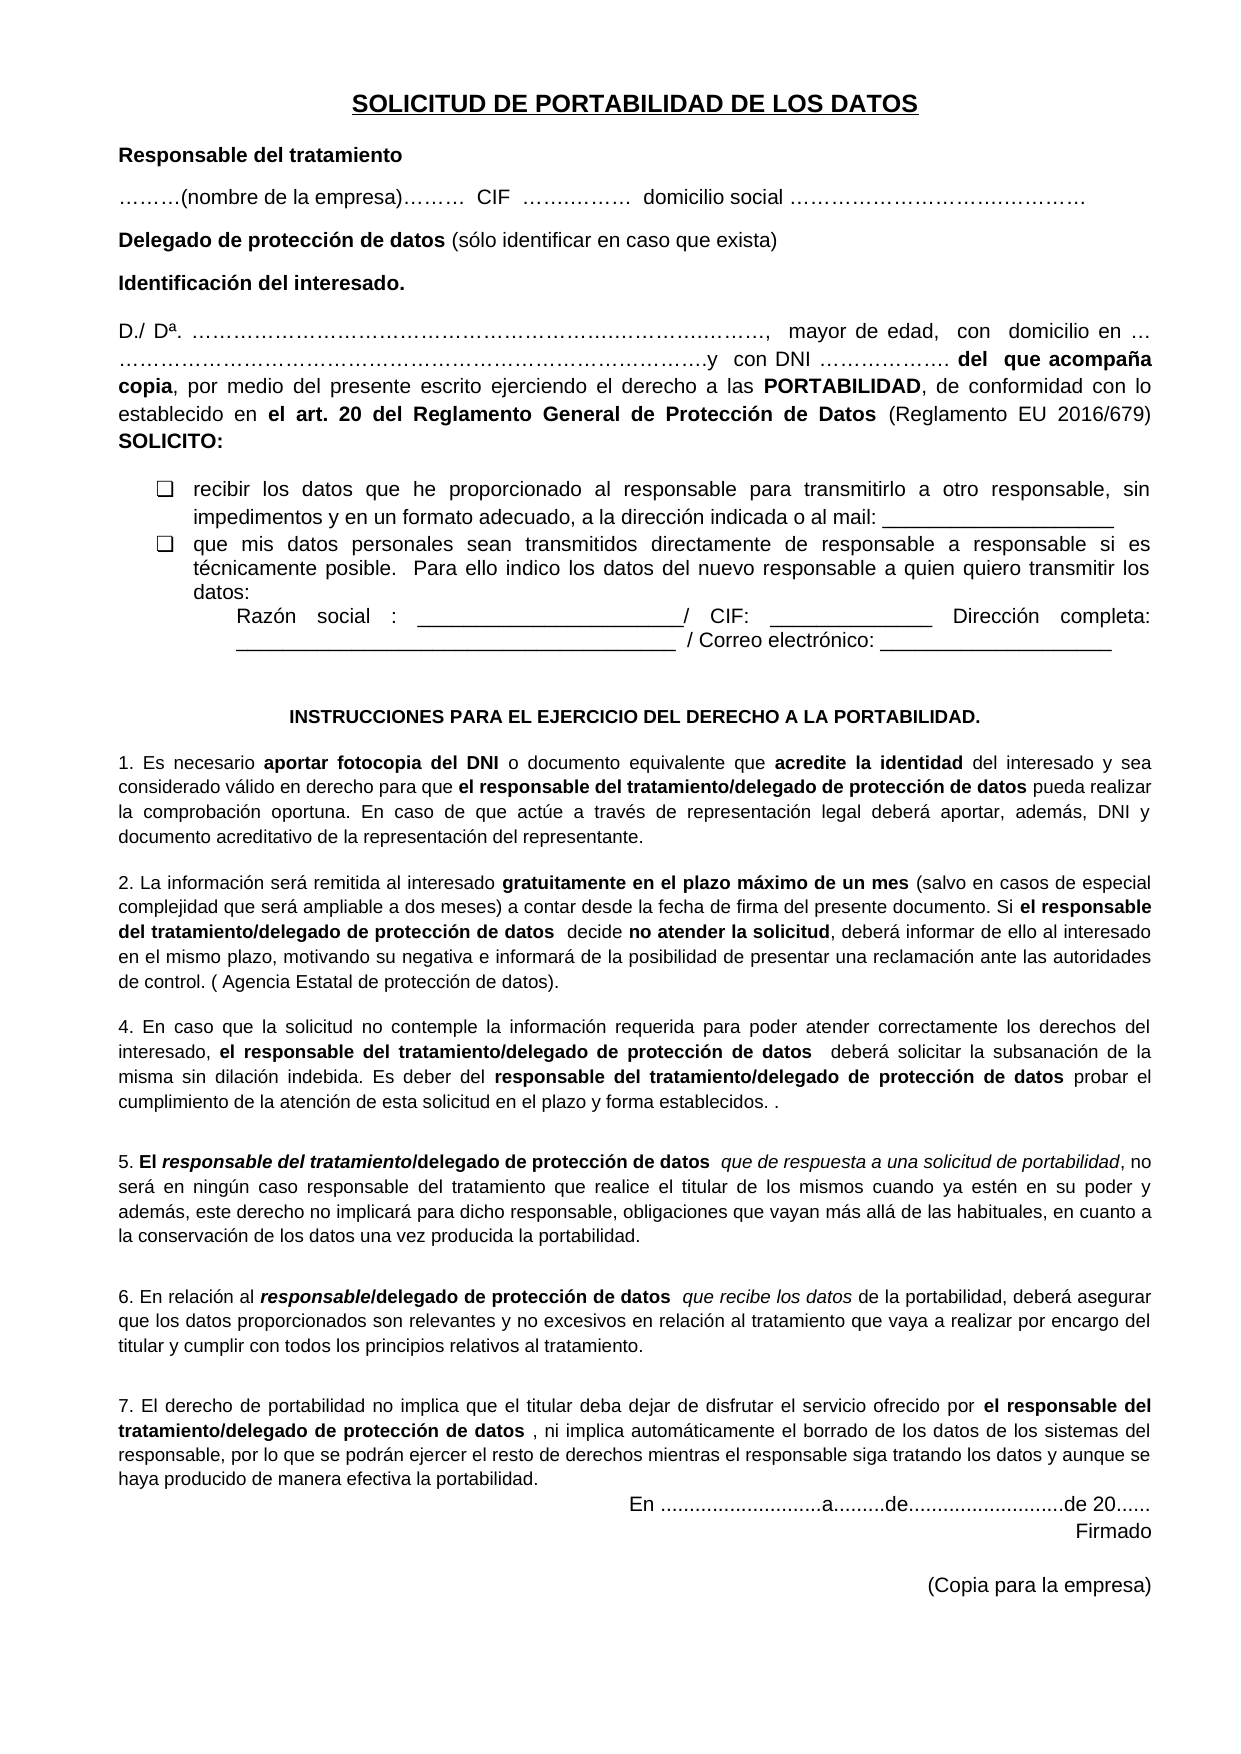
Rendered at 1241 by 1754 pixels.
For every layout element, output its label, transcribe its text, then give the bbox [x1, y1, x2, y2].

text 4. En caso que la solicitud no contemple la información requerida para poder atender correctamente los derechos del interesado, el responsable del tratamiento/delegado de protección de datos deberá solicitar la subsanación de la misma sin dilación indebida. Es deber del responsable del tratamiento/delegado de protección de datos probar el cumplimiento de la atención de esta solicitud en el plazo y forma establecidos. . [118, 1016, 1152, 1112]
text Firmado [118, 1519, 1152, 1543]
text 7. El derecho de portabilidad no implica que el titular deba dejar de disfrutar el servicio ofrecido por el responsable del tratamiento/delegado de protección de datos , ni implica automáticamente el borrado de los datos de los sistemas del responsable, por lo que se podrán ejercer el resto de derechos mientras el responsable siga tratando los datos y aunque se haya producido de manera efectiva la portabilidad. [118, 1417, 1152, 1444]
text SOLICITUD DE PORTABILIDAD DE LOS DATOS [118, 88, 1152, 117]
text 1. Es necesario aportar fotocopia del DNI o documento equivalente que acredite la identidad del interesado y sea considerado válido en derecho para que el responsable del tratamiento/delegado de protección de datos pueda realizar la comprobación oportuna. En caso de que actúe a través de representación legal deberá aportar, además, DNI y documento acreditativo de la representación del representante. [118, 751, 1152, 847]
text Responsable del tratamiento [118, 142, 1152, 166]
list recibir los datos que he proporcionado al responsable para transmitirlo a otro responsable, sin impedimentos y en un formato adecuado, a la dirección indicada o al mail: ____________________ [156, 477, 1152, 529]
list que mis datos personales sean transmitidos directamente de responsable a responsable si es técnicamente posible. Para ello indico los datos del nuevo responsable a quien quiero transmitir los datos: [156, 532, 1152, 604]
text 6. En relación al responsable/delegado de protección de datos que recibe los datos de la portabilidad, deberá asegurar que los datos proporcionados son relevantes y no excesivos en relación al tratamiento que vaya a realizar por encargo del titular y cumplir con todos los principios relativos al tratamiento. [118, 1332, 1152, 1357]
text (Copia para la empresa) [118, 1573, 1152, 1597]
text INSTRUCCIONES PARA EL EJERCICIO DEL DERECHO A LA PORTABILIDAD. [118, 706, 1152, 727]
text 6. En relación al responsable/delegado de protección de datos que recibe los datos de la portabilidad, deberá asegurar que los datos proporcionados son relevantes y no excesivos en relación al tratamiento que vaya a realizar por encargo del titular y cumplir con todos los principios relativos al tratamiento. [118, 1285, 1152, 1310]
text ………(nombre de la empresa)……… CIF …….……… domicilio social ………………………….………… [118, 185, 1152, 209]
text Razón social : _______________________/ CIF: ______________ Dirección completa: ______________________________________ / Correo electrónico: ____________________ [236, 604, 1152, 652]
text Identificación del interesado. [118, 271, 1152, 294]
text 5. El responsable del tratamiento/delegado de protección de datos que de respuesta a una solicitud de portabilidad, no será en ningún caso responsable del tratamiento que realice el titular de los mismos cuando ya estén en su poder y además, este derecho no implicará para dicho responsable, obligaciones que vayan más allá de las habituales, en cuanto a la conservación de los datos una vez producida la portabilidad. [118, 1222, 1152, 1247]
text Delegado de protección de datos (sólo identificar en caso que exista) [118, 228, 1152, 252]
text En ............................a.........de...........................de 20...... [118, 1492, 1152, 1516]
text 2. La información será remitida al interesado gratuitamente en el plazo máximo de un mes (salvo en casos de especial complejidad que será ampliable a dos meses) a contar desde la fecha de firma del presente documento. Si el responsable del tratamiento/delegado de protección de datos decide no atender la solicitud, deberá informar de ello al interesado en el mismo plazo, motivando su negativa e informará de la posibilidad de presentar una reclamación ante las autoridades de control. ( Agencia Estatal de protección de datos). [118, 871, 1152, 992]
text D./ Dª. …………………………………………………….………….………, mayor de edad, con domicilio en … ………………………………………………………………………….y con DNI ………………. del que acompaña copia, por medio del presente escrito ejerciendo el derecho a las PORTABILIDAD, de conformidad con lo establecido en el art. 20 del Reglamento General de Protección de Datos (Reglamento EU 2016/679) SOLICITO: [118, 319, 1152, 453]
text 5. El responsable del tratamiento/delegado de protección de datos que de respuesta a una solicitud de portabilidad, no será en ningún caso responsable del tratamiento que realice el titular de los mismos cuando ya estén en su poder y además, este derecho no implicará para dicho responsable, obligaciones que vayan más allá de las habituales, en cuanto a la conservación de los datos una vez producida la portabilidad. [118, 1151, 1152, 1176]
